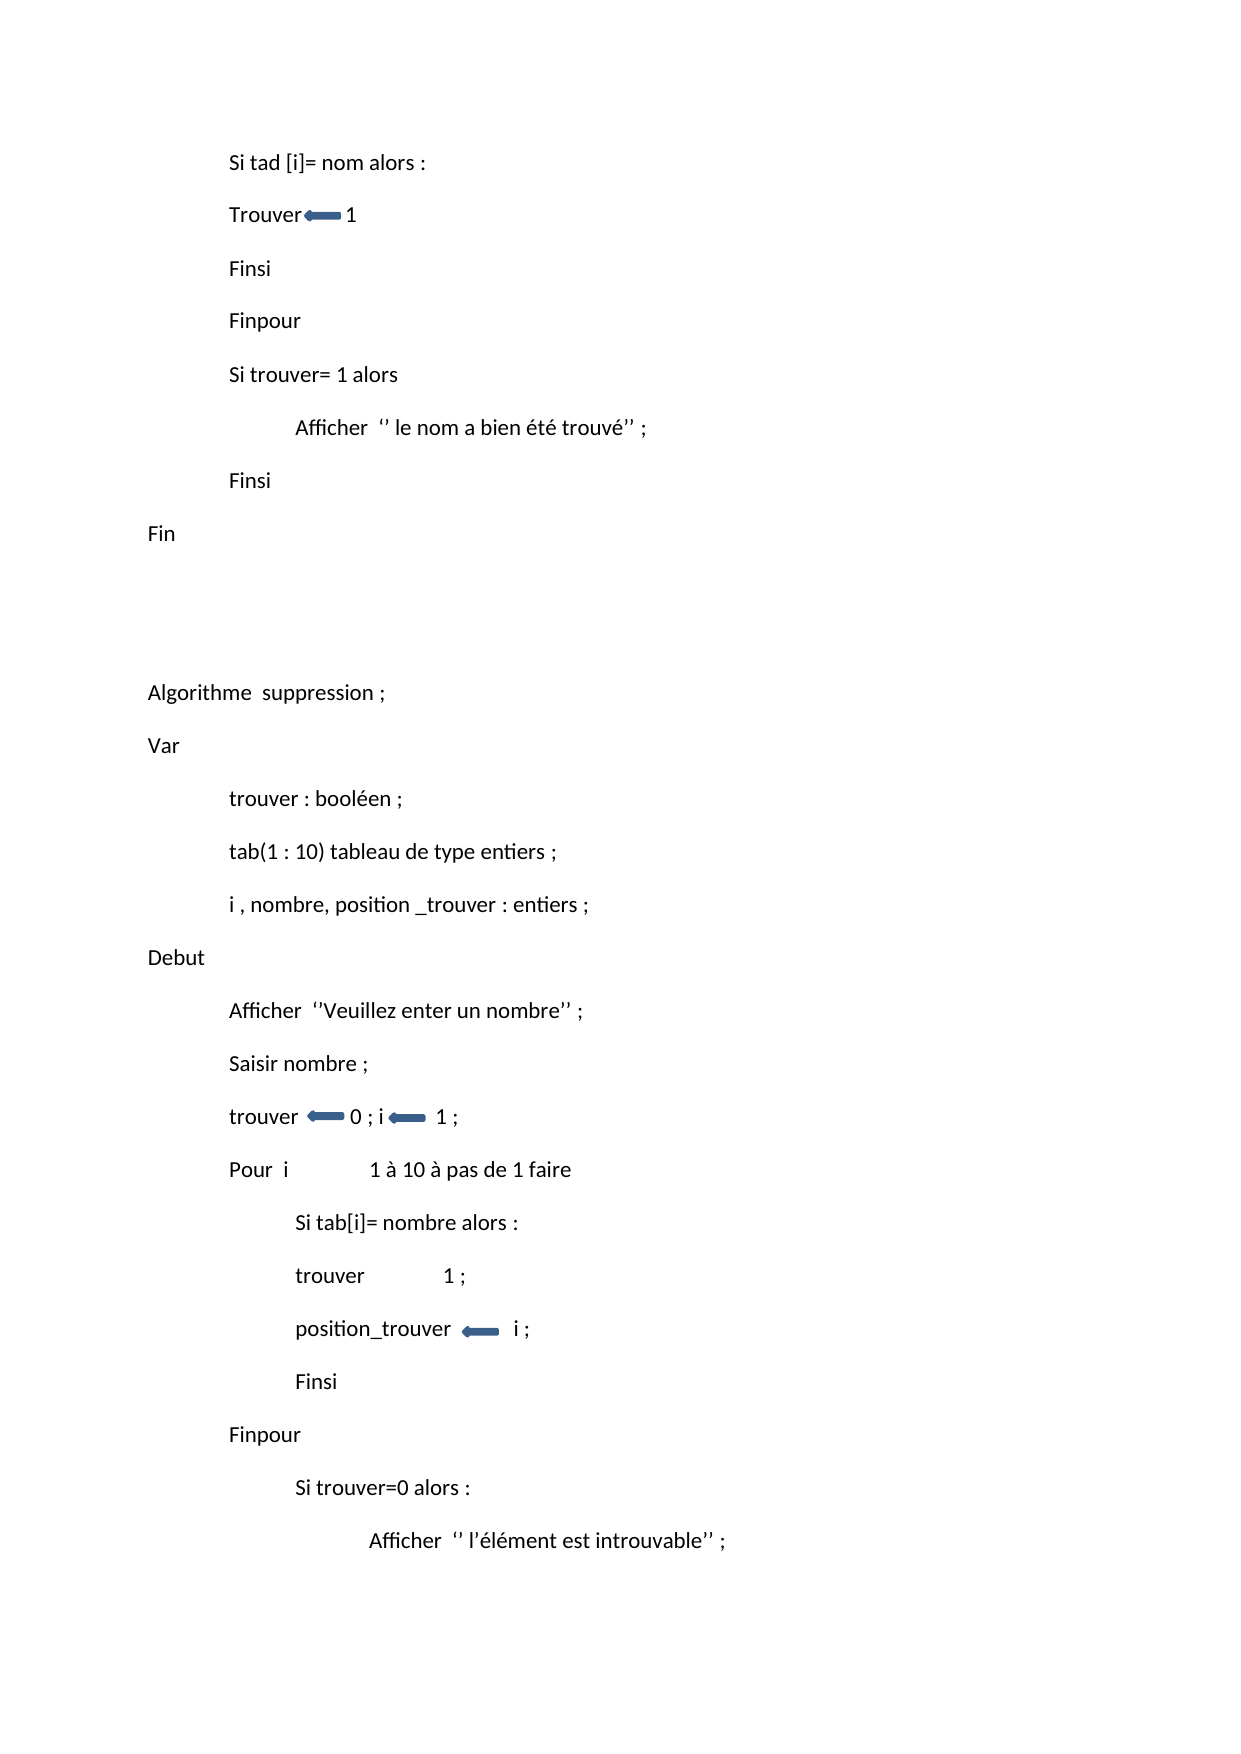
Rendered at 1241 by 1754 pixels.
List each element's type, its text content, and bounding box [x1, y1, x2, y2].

text Afficher ‘’Veuillez enter un nombre’’ ; [148, 996, 1093, 1024]
text Si tad [i]= nom alors : [148, 148, 1093, 176]
text Finsi [148, 254, 1093, 282]
text Si tab[i]= nombre alors : [148, 1208, 1093, 1236]
text Afficher ‘’ le nom a bien été trouvé’’ ; [148, 413, 1093, 441]
text Finpour [148, 307, 1093, 335]
text trouver : booléen ; [148, 784, 1093, 812]
text Debut [148, 943, 1093, 971]
text Trouver 1 [148, 201, 1093, 229]
text tab(1 : 10) tableau de type entiers ; [148, 837, 1093, 865]
text Var [148, 731, 1093, 759]
text Finsi [148, 466, 1093, 494]
text i , nombre, position _trouver : entiers ; [148, 890, 1093, 918]
text Algorithme suppression ; [148, 678, 1093, 706]
text position_trouver i ; [148, 1314, 1093, 1342]
text Si trouver=0 alors : [148, 1473, 1093, 1501]
text Saisir nombre ; [148, 1049, 1093, 1077]
text trouver 1 ; [148, 1261, 1093, 1289]
text Fin [148, 519, 1093, 547]
text Finsi [148, 1367, 1093, 1395]
text Pour i 1 à 10 à pas de 1 faire [148, 1155, 1093, 1183]
text Afficher ‘’ l’élément est introuvable’’ ; [148, 1526, 1093, 1554]
text Si trouver= 1 alors [148, 360, 1093, 388]
text trouver 0 ; i 1 ; [148, 1102, 1093, 1130]
text Finpour [148, 1420, 1093, 1448]
